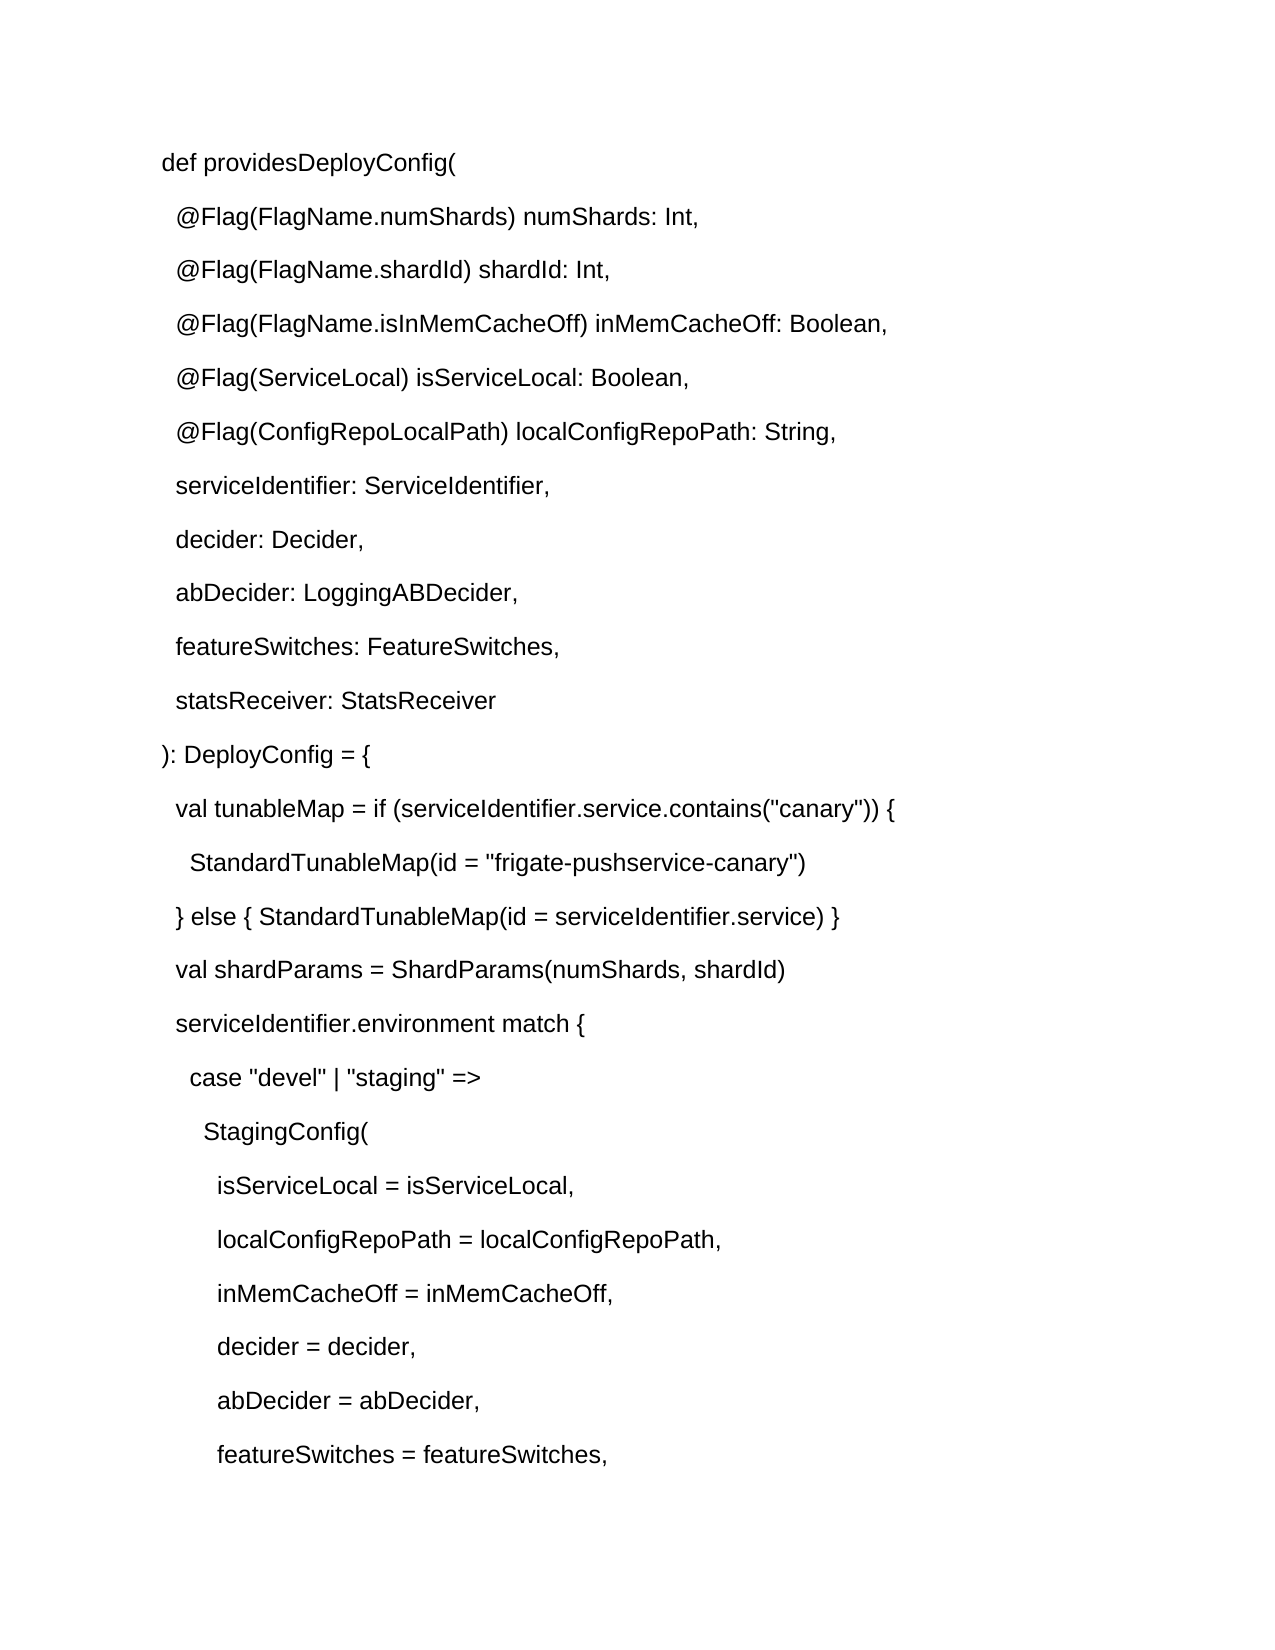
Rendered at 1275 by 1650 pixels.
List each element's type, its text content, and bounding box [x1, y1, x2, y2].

text @Flag(ConfigRepoLocalPath) localConfigRepoPath: String, [148, 417, 1127, 446]
text abDecider = abDecider, [148, 1386, 1127, 1415]
text val tunableMap = if (serviceIdentifier.service.contains("canary")) { [148, 794, 1127, 823]
text @Flag(FlagName.numShards) numShards: Int, [148, 201, 1127, 230]
text @Flag(FlagName.isInMemCacheOff) inMemCacheOff: Boolean, [148, 309, 1127, 338]
text } else { StandardTunableMap(id = serviceIdentifier.service) } [148, 902, 1127, 930]
text @Flag(FlagName.shardId) shardId: Int, [148, 255, 1127, 284]
text isServiceLocal = isServiceLocal, [148, 1171, 1127, 1199]
text abDecider: LoggingABDecider, [148, 578, 1127, 607]
text case "devel" | "staging" => [148, 1063, 1127, 1092]
text serviceIdentifier: ServiceIdentifier, [148, 471, 1127, 499]
text localConfigRepoPath = localConfigRepoPath, [148, 1225, 1127, 1253]
text ): DeployConfig = { [148, 740, 1127, 769]
text StandardTunableMap(id = "frigate-pushservice-canary") [148, 848, 1127, 876]
text serviceIdentifier.environment match { [148, 1009, 1127, 1038]
text StagingConfig( [148, 1117, 1127, 1146]
text @Flag(ServiceLocal) isServiceLocal: Boolean, [148, 363, 1127, 392]
text statsReceiver: StatsReceiver [148, 686, 1127, 715]
text inMemCacheOff = inMemCacheOff, [148, 1278, 1127, 1307]
text featureSwitches = featureSwitches, [148, 1440, 1127, 1469]
text def providesDeployConfig( [148, 148, 1127, 176]
text decider: Decider, [148, 524, 1127, 553]
text featureSwitches: FeatureSwitches, [148, 632, 1127, 661]
text decider = decider, [148, 1332, 1127, 1361]
text val shardParams = ShardParams(numShards, shardId) [148, 955, 1127, 984]
